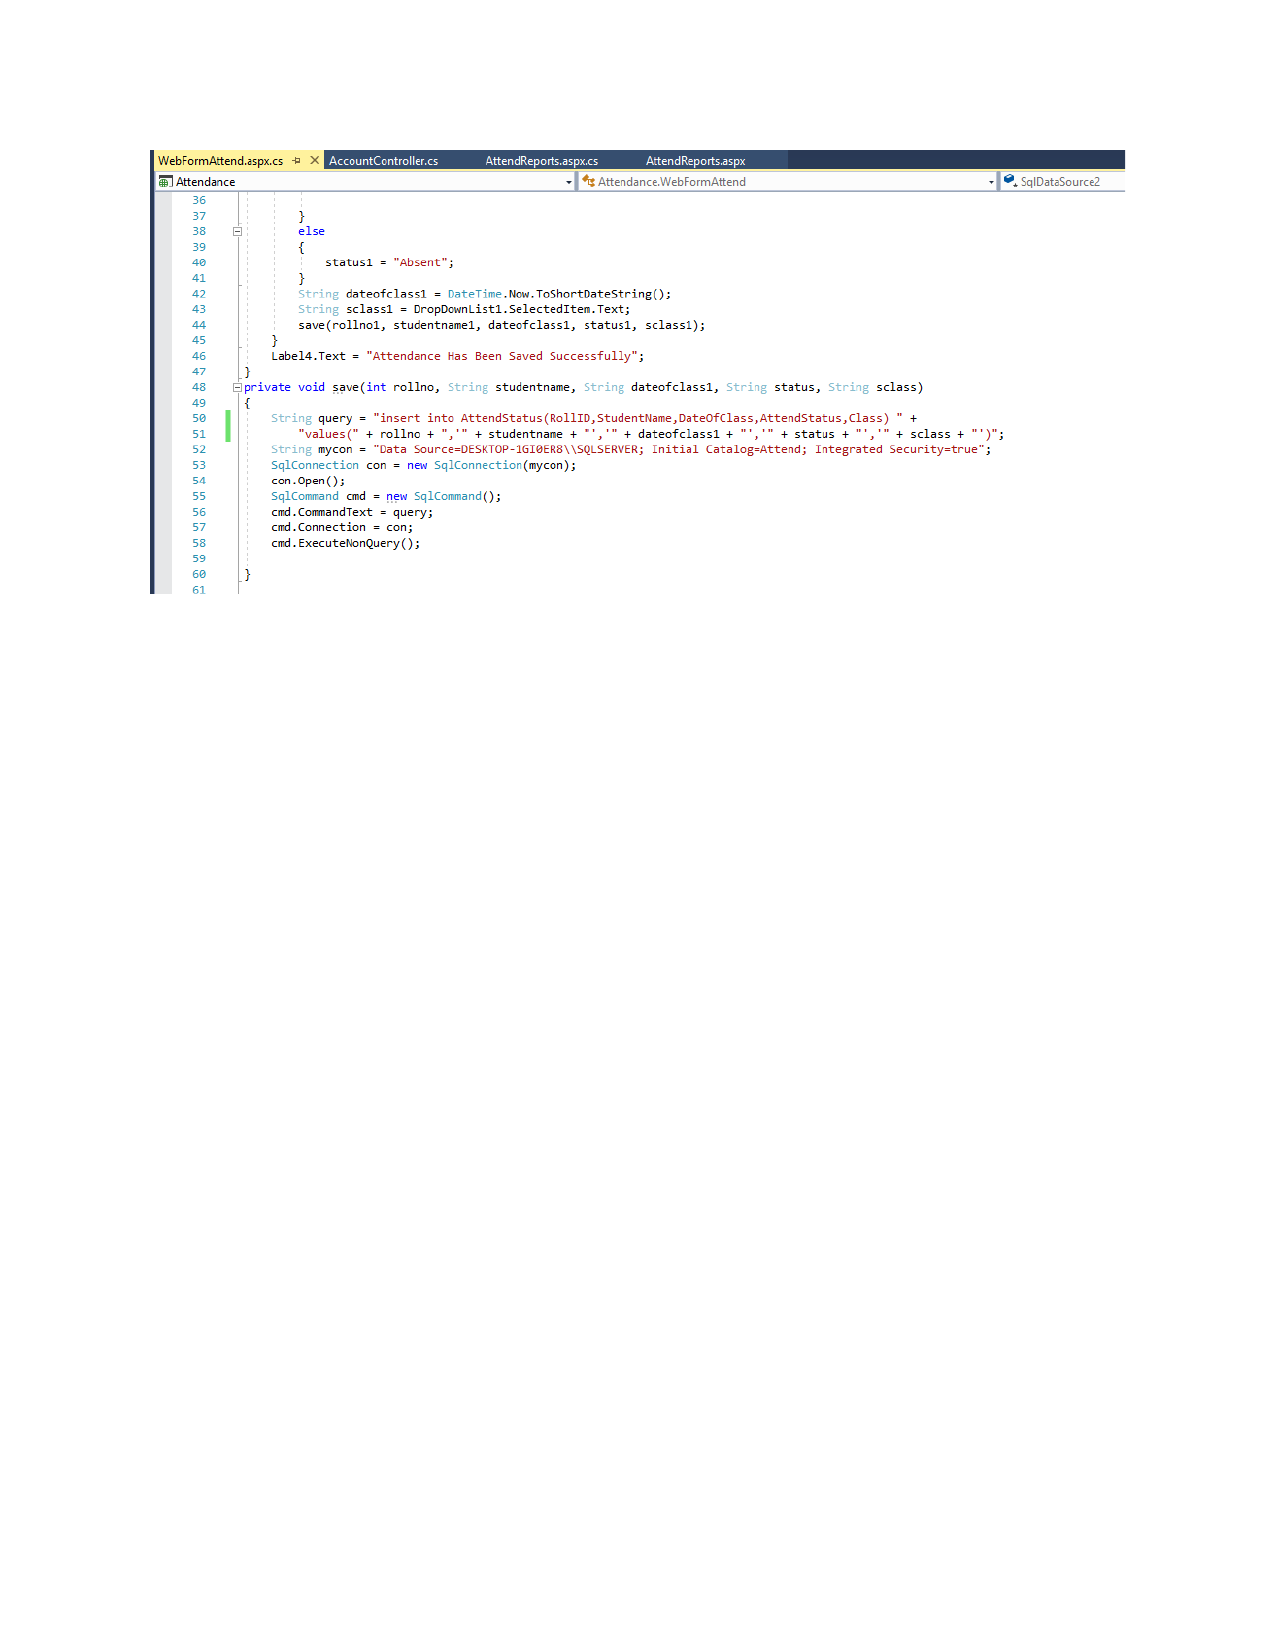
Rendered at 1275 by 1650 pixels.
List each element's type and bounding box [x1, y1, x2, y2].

picture [150, 150, 1125, 594]
